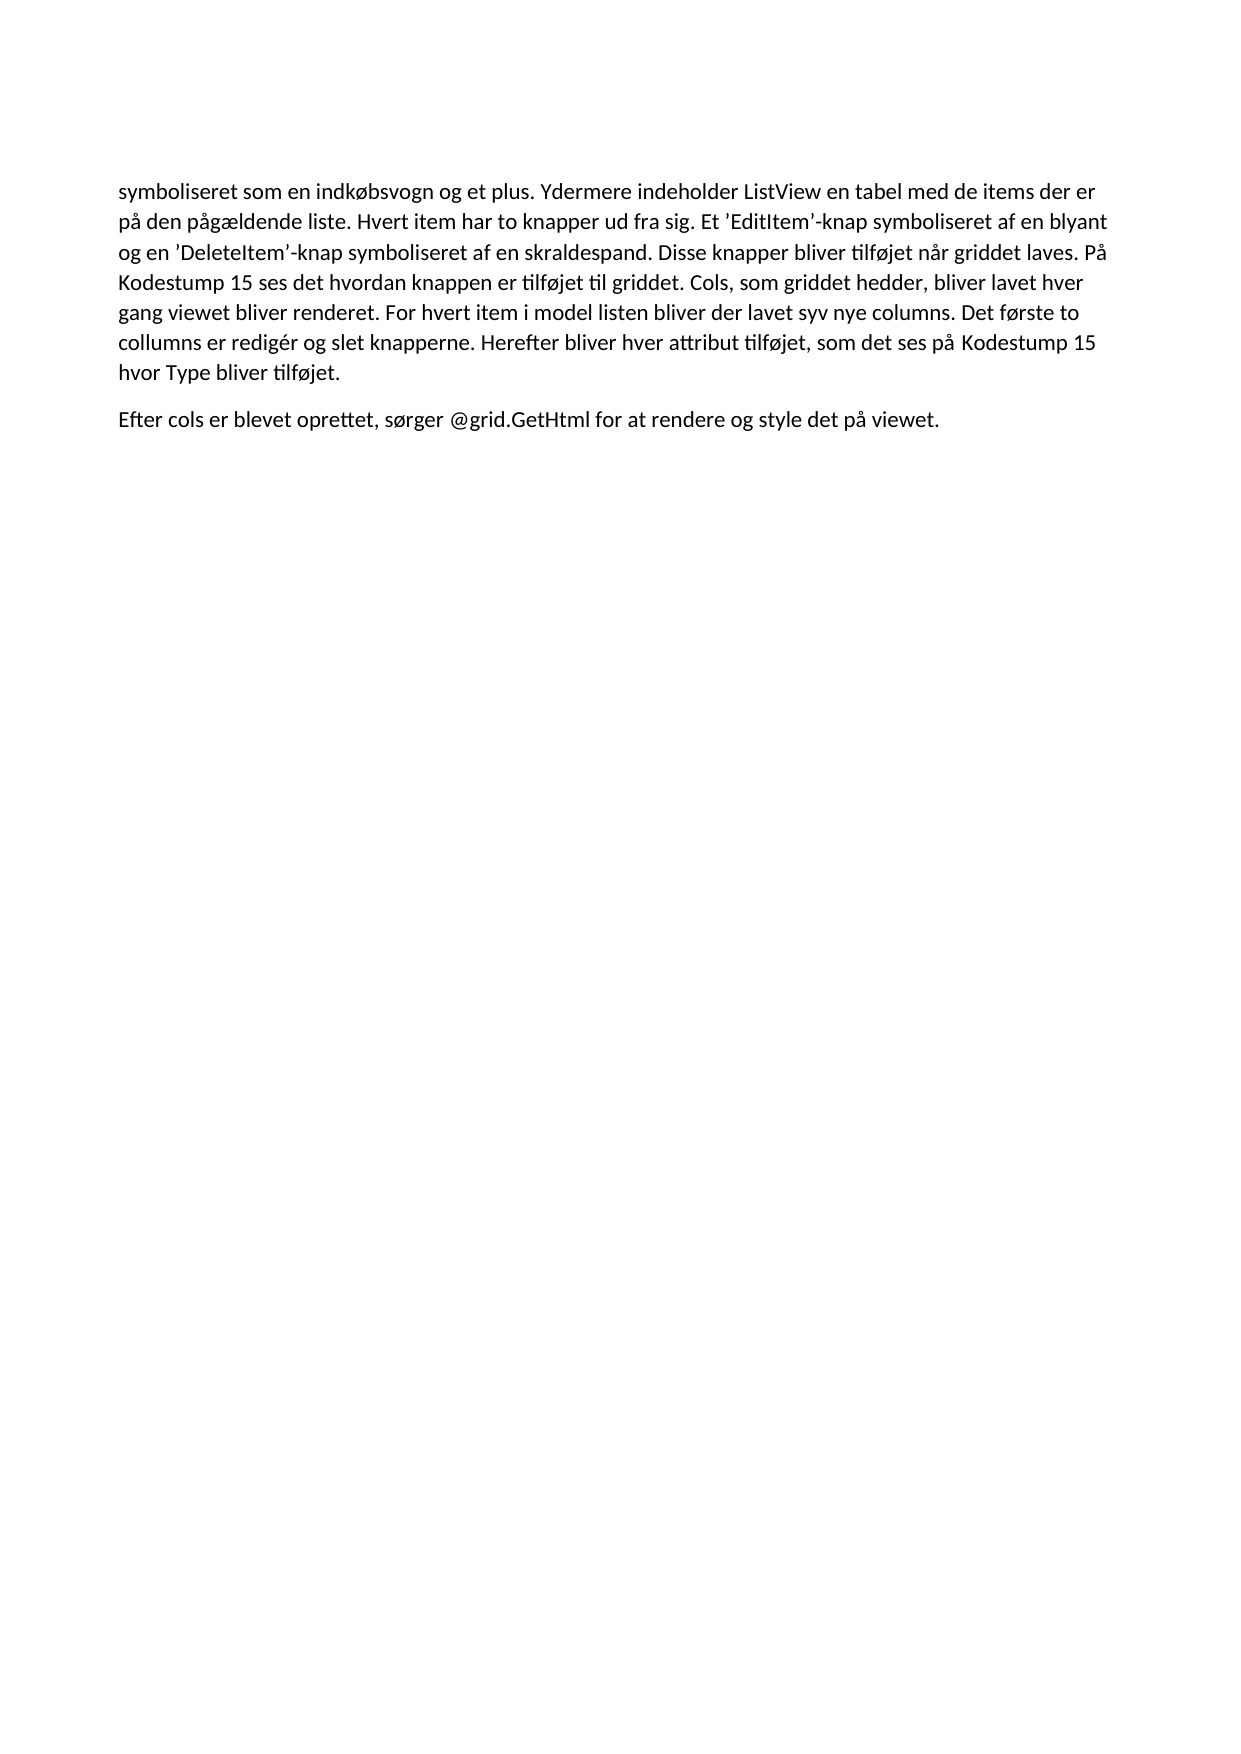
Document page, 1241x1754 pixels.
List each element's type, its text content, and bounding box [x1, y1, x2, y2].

text Efter cols er blevet oprettet, sørger @grid.GetHtml for at rendere og style det på viewet. [118, 405, 1122, 433]
